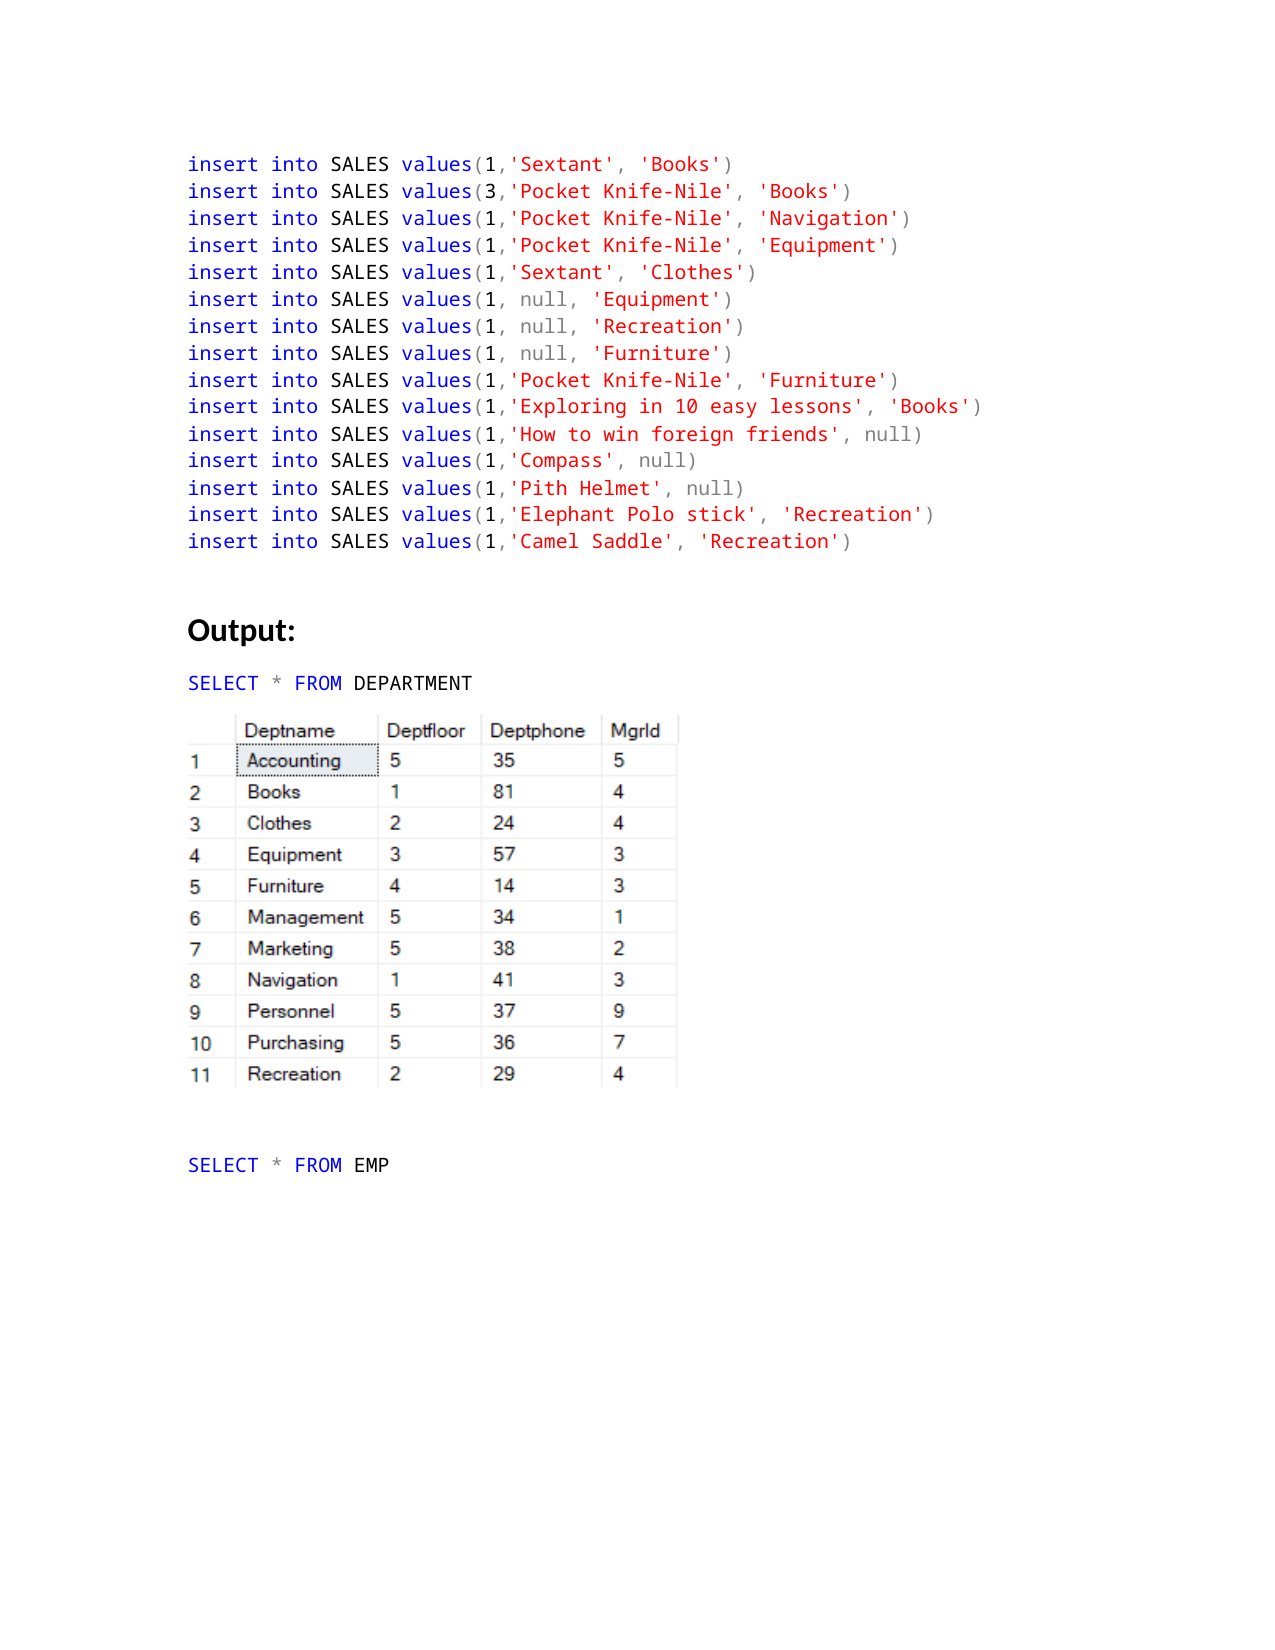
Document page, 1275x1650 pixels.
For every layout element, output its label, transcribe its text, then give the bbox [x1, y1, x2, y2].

text insert into SALES values(1,'Pith Helmet', null) [187, 474, 1087, 501]
text insert into SALES values(1,'Exploring in 10 easy lessons', 'Books') [187, 393, 1087, 420]
text insert into SALES values(1,'Sextant', 'Clothes') [187, 258, 1087, 285]
text insert into SALES values(1, null, 'Recreation') [187, 312, 1087, 339]
text insert into SALES values(1, null, 'Furniture') [187, 339, 1087, 366]
text insert into SALES values(1,'Pocket Knife-Nile', 'Equipment') [187, 231, 1087, 258]
picture [187, 715, 681, 1087]
text insert into SALES values(1,'Compass', null) [187, 447, 1087, 474]
text insert into SALES values(1,'Elephant Polo stick', 'Recreation') [187, 501, 1087, 528]
text insert into SALES values(1,'Sextant', 'Books') [187, 150, 1087, 177]
text insert into SALES values(1,'Camel Saddle', 'Recreation') [187, 528, 1087, 555]
text SELECT * FROM DEPARTMENT [187, 669, 1087, 696]
text SELECT * FROM EMP [187, 1151, 1087, 1178]
text Output: [187, 609, 1087, 649]
text insert into SALES values(1,'How to win foreign friends', null) [187, 420, 1087, 447]
text insert into SALES values(1, null, 'Equipment') [187, 285, 1087, 312]
text insert into SALES values(3,'Pocket Knife-Nile', 'Books') [187, 177, 1087, 204]
text insert into SALES values(1,'Pocket Knife-Nile', 'Navigation') [187, 204, 1087, 231]
text insert into SALES values(1,'Pocket Knife-Nile', 'Furniture') [187, 366, 1087, 393]
